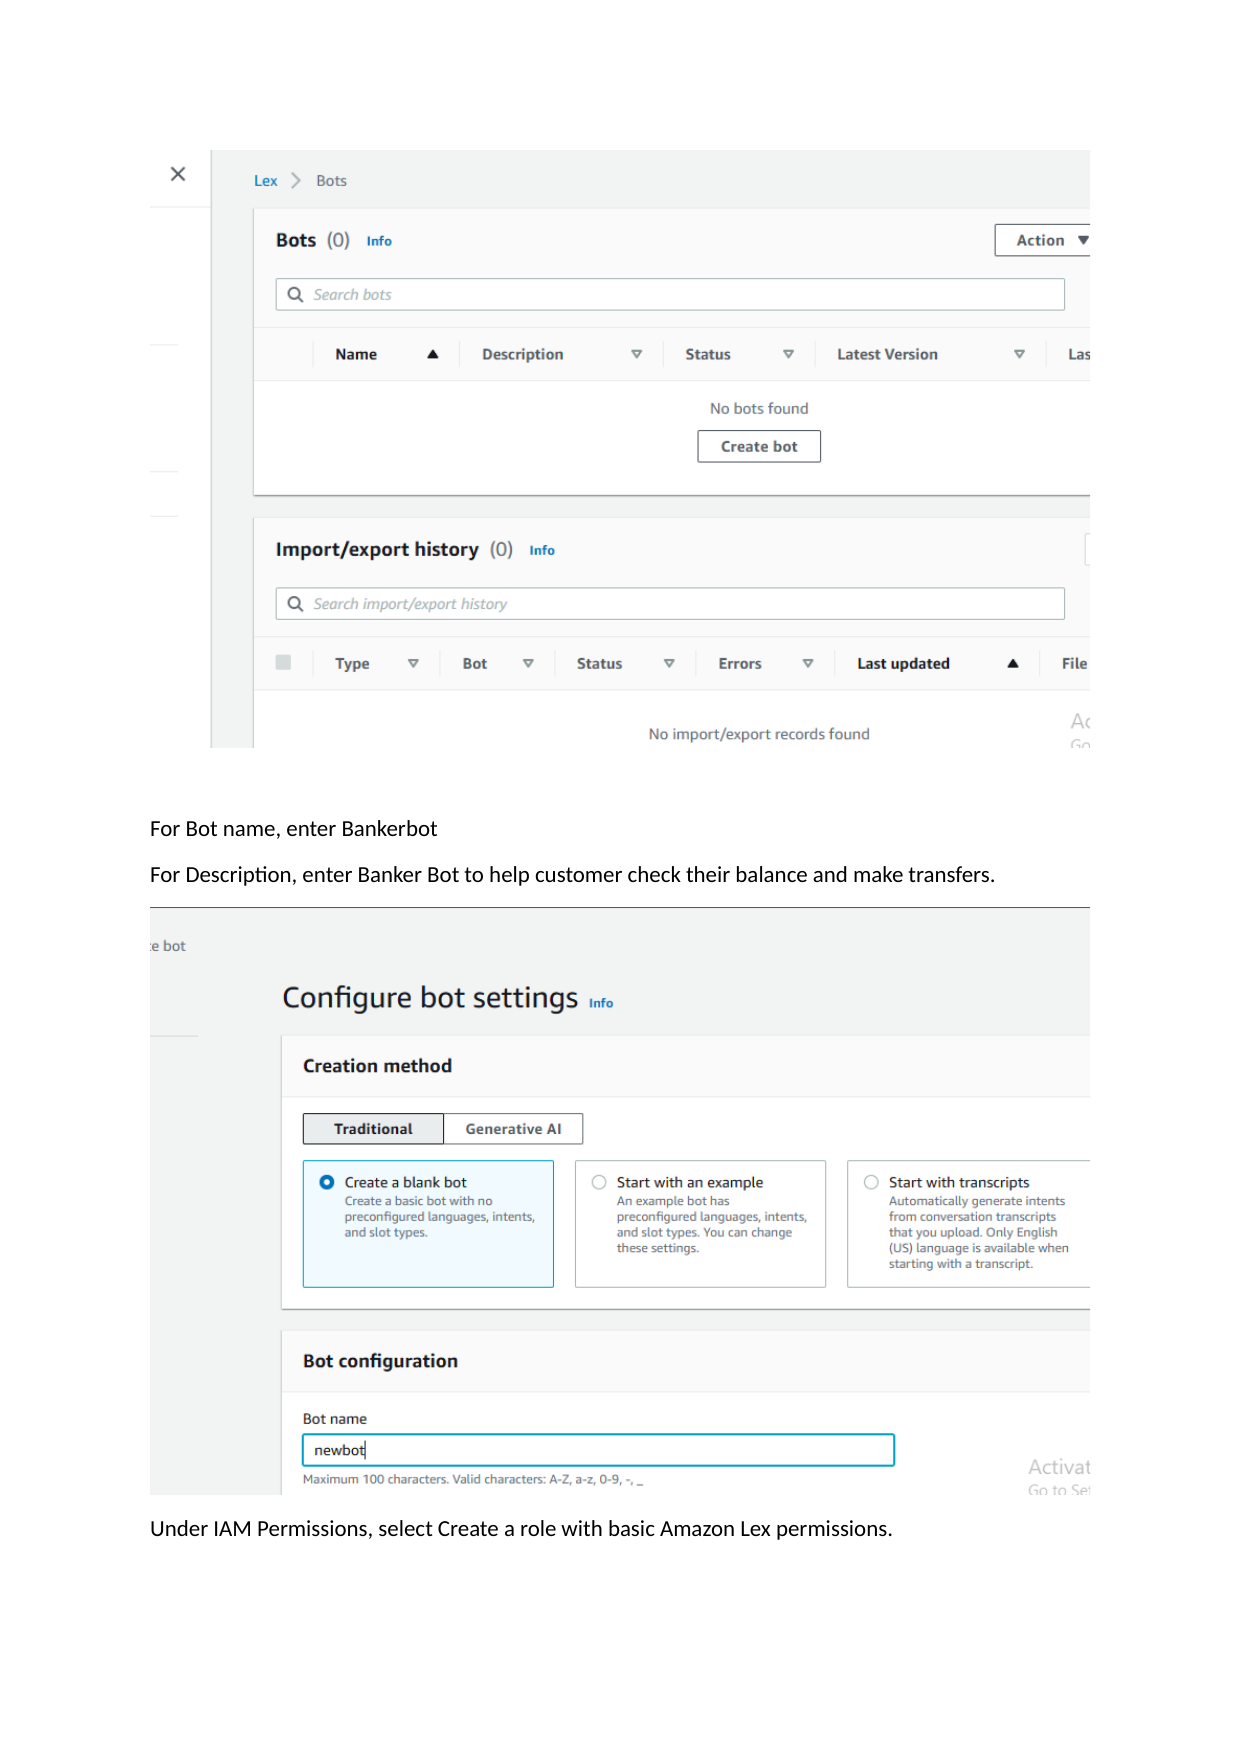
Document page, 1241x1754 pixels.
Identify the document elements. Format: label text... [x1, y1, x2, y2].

picture [150, 150, 1091, 748]
text Under IAM Permissions, select Create a role with basic Amazon Lex permissions. [150, 1514, 1090, 1542]
text For Bot name, enter Bankerbot [150, 814, 1090, 842]
text For Description, enter Banker Bot to help customer check their balance and make transfers. [150, 861, 1090, 888]
picture [150, 907, 1091, 1495]
